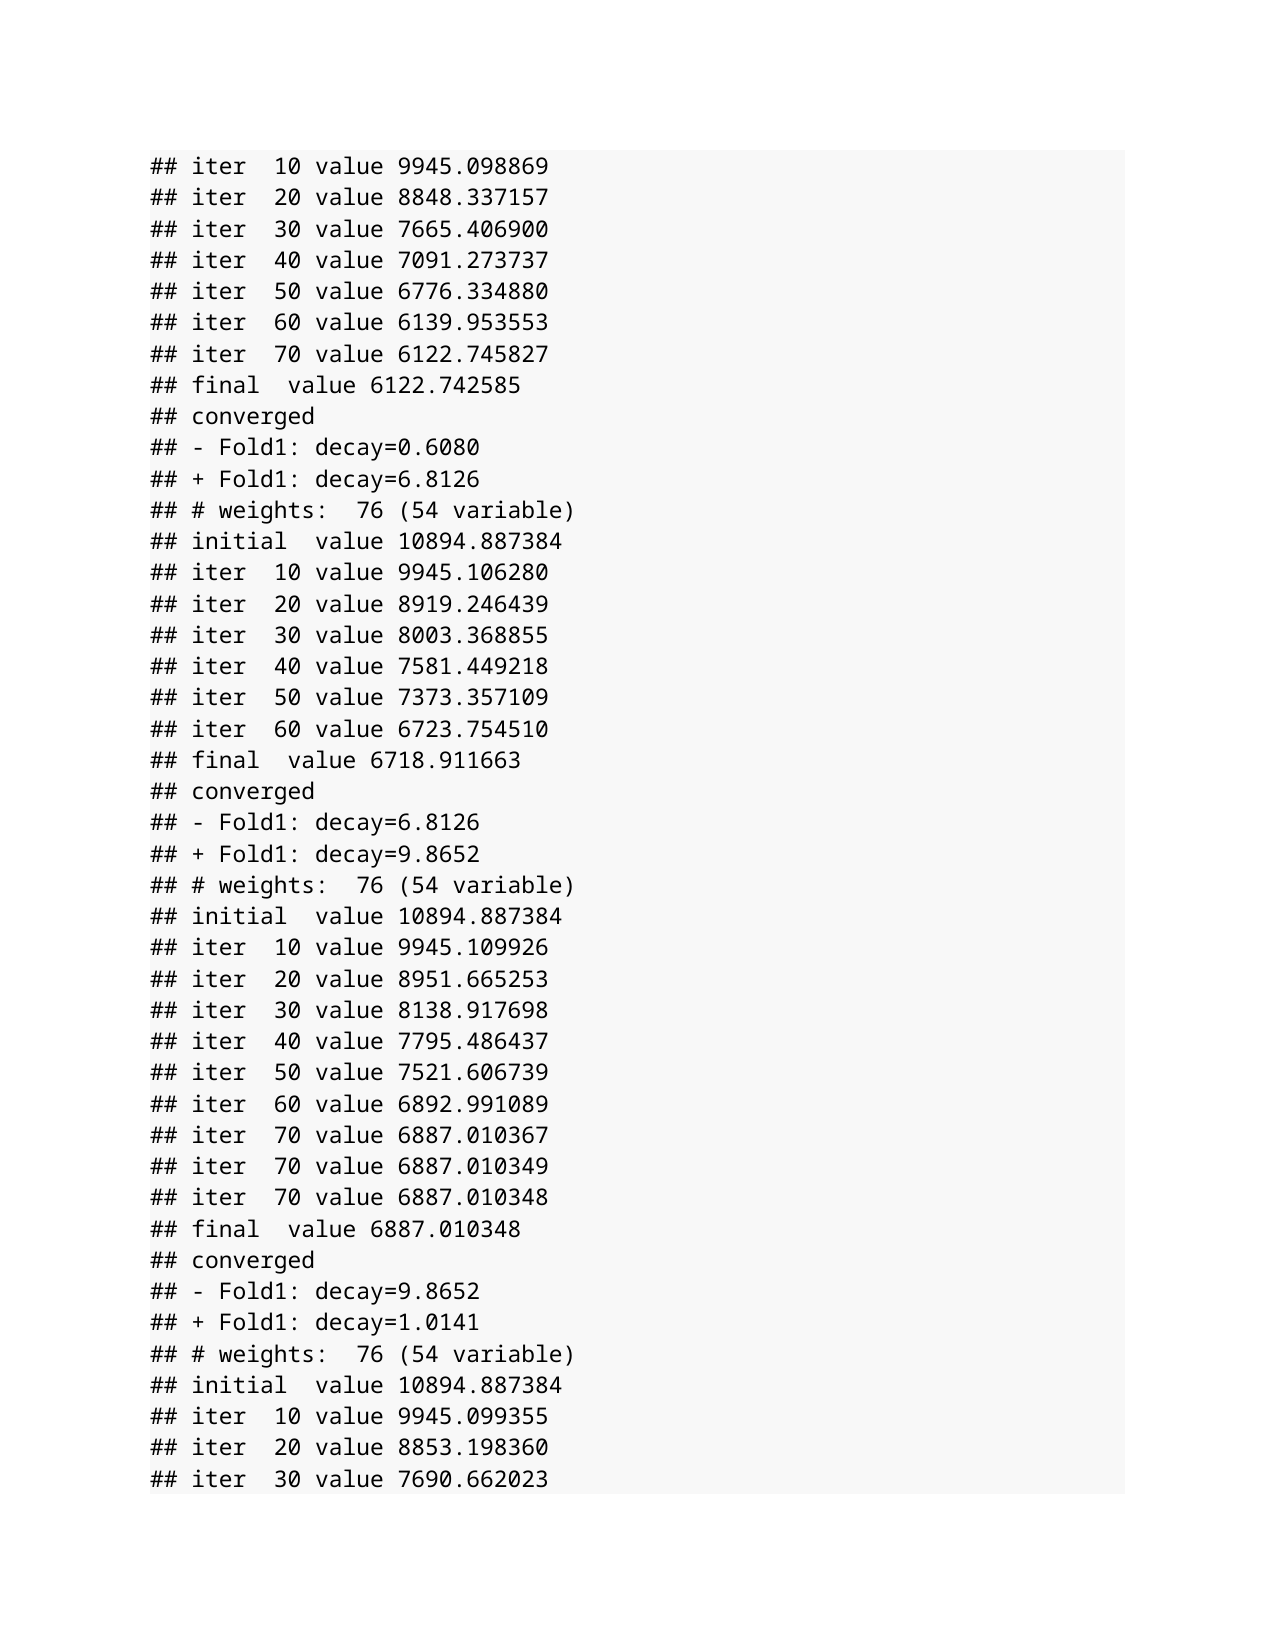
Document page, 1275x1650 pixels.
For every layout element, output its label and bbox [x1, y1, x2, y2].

text [150, 150, 1125, 1494]
